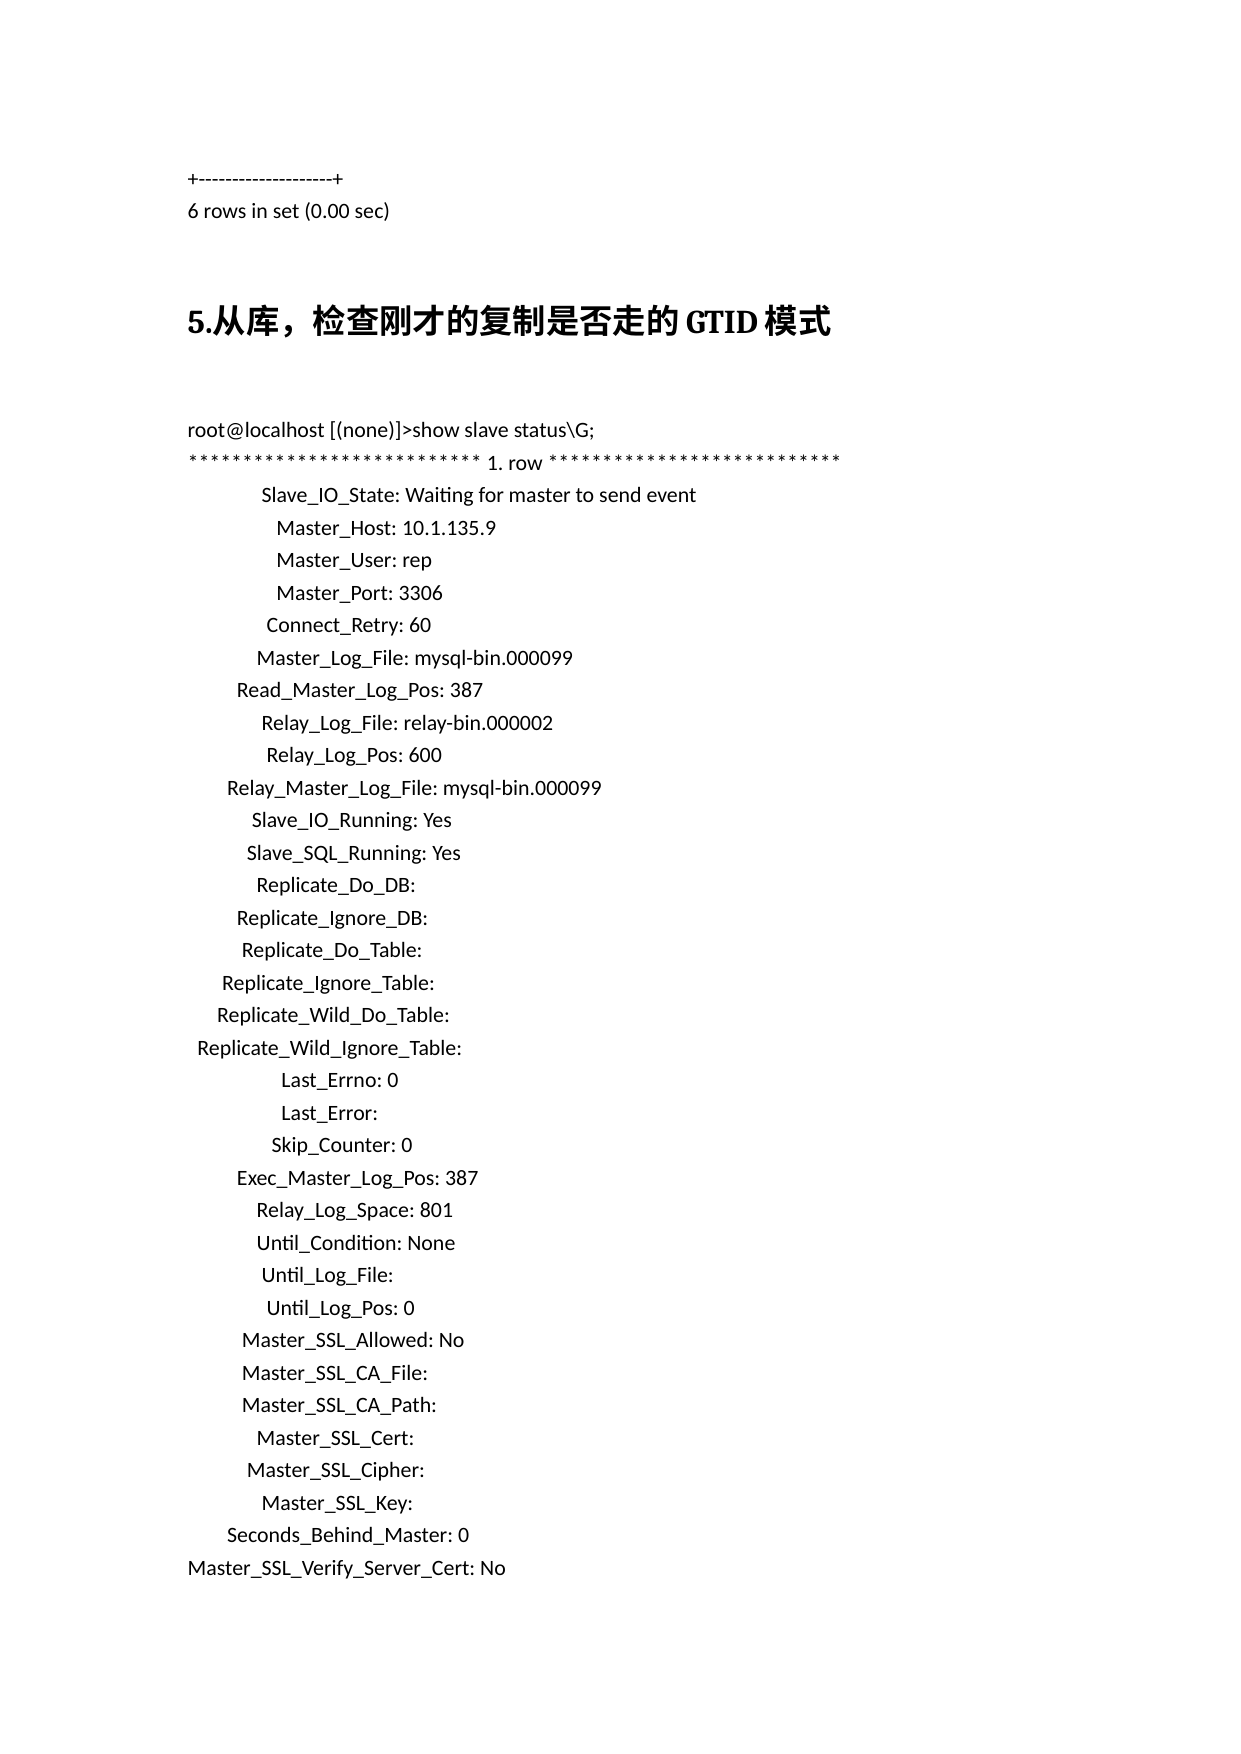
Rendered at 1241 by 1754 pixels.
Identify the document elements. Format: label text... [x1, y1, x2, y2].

text Connect_Retry: 60 [187, 609, 1053, 641]
text Master_SSL_Verify_Server_Cert: No [187, 1551, 1053, 1584]
text Replicate_Wild_Do_Table: [187, 999, 1053, 1031]
text Until_Log_Pos: 0 [187, 1291, 1053, 1324]
text +--------------------+ [187, 162, 1053, 194]
text Master_SSL_CA_Path: [187, 1389, 1053, 1421]
text Master_Host: 10.1.135.9 [187, 511, 1053, 544]
text root@localhost [(none)]>show slave status\G; [187, 414, 1053, 446]
text Master_SSL_Cert: [187, 1421, 1053, 1454]
text Master_Log_File: mysql-bin.000099 [187, 641, 1053, 674]
text Relay_Log_File: relay-bin.000002 [187, 706, 1053, 739]
text Relay_Master_Log_File: mysql-bin.000099 [187, 771, 1053, 804]
text *************************** 1. row *************************** [187, 446, 1053, 479]
text Until_Log_File: [187, 1259, 1053, 1291]
text Skip_Counter: 0 [187, 1129, 1053, 1161]
text Master_Port: 3306 [187, 576, 1053, 609]
text Relay_Log_Pos: 600 [187, 739, 1053, 771]
text Until_Condition: None [187, 1226, 1053, 1259]
text Master_SSL_Cipher: [187, 1454, 1053, 1486]
text Slave_SQL_Running: Yes [187, 836, 1053, 869]
text Last_Error: [187, 1096, 1053, 1129]
text Slave_IO_State: Waiting for master to send event [187, 479, 1053, 511]
text Master_SSL_CA_File: [187, 1356, 1053, 1389]
text Master_SSL_Allowed: No [187, 1324, 1053, 1356]
text Relay_Log_Space: 801 [187, 1194, 1053, 1226]
text Master_SSL_Key: [187, 1486, 1053, 1519]
text Last_Errno: 0 [187, 1064, 1053, 1096]
text Read_Master_Log_Pos: 387 [187, 674, 1053, 706]
text Seconds_Behind_Master: 0 [187, 1519, 1053, 1551]
text Replicate_Ignore_Table: [187, 966, 1053, 999]
text Replicate_Do_DB: [187, 869, 1053, 901]
subtitle 5.从库，检查刚才的复制是否走的GTID模式 [187, 287, 1053, 352]
text Slave_IO_Running: Yes [187, 804, 1053, 836]
text Exec_Master_Log_Pos: 387 [187, 1161, 1053, 1194]
text Replicate_Wild_Ignore_Table: [187, 1031, 1053, 1064]
text Replicate_Do_Table: [187, 934, 1053, 966]
text Replicate_Ignore_DB: [187, 901, 1053, 934]
text Master_User: rep [187, 544, 1053, 576]
text 6 rows in set (0.00 sec) [187, 194, 1053, 227]
